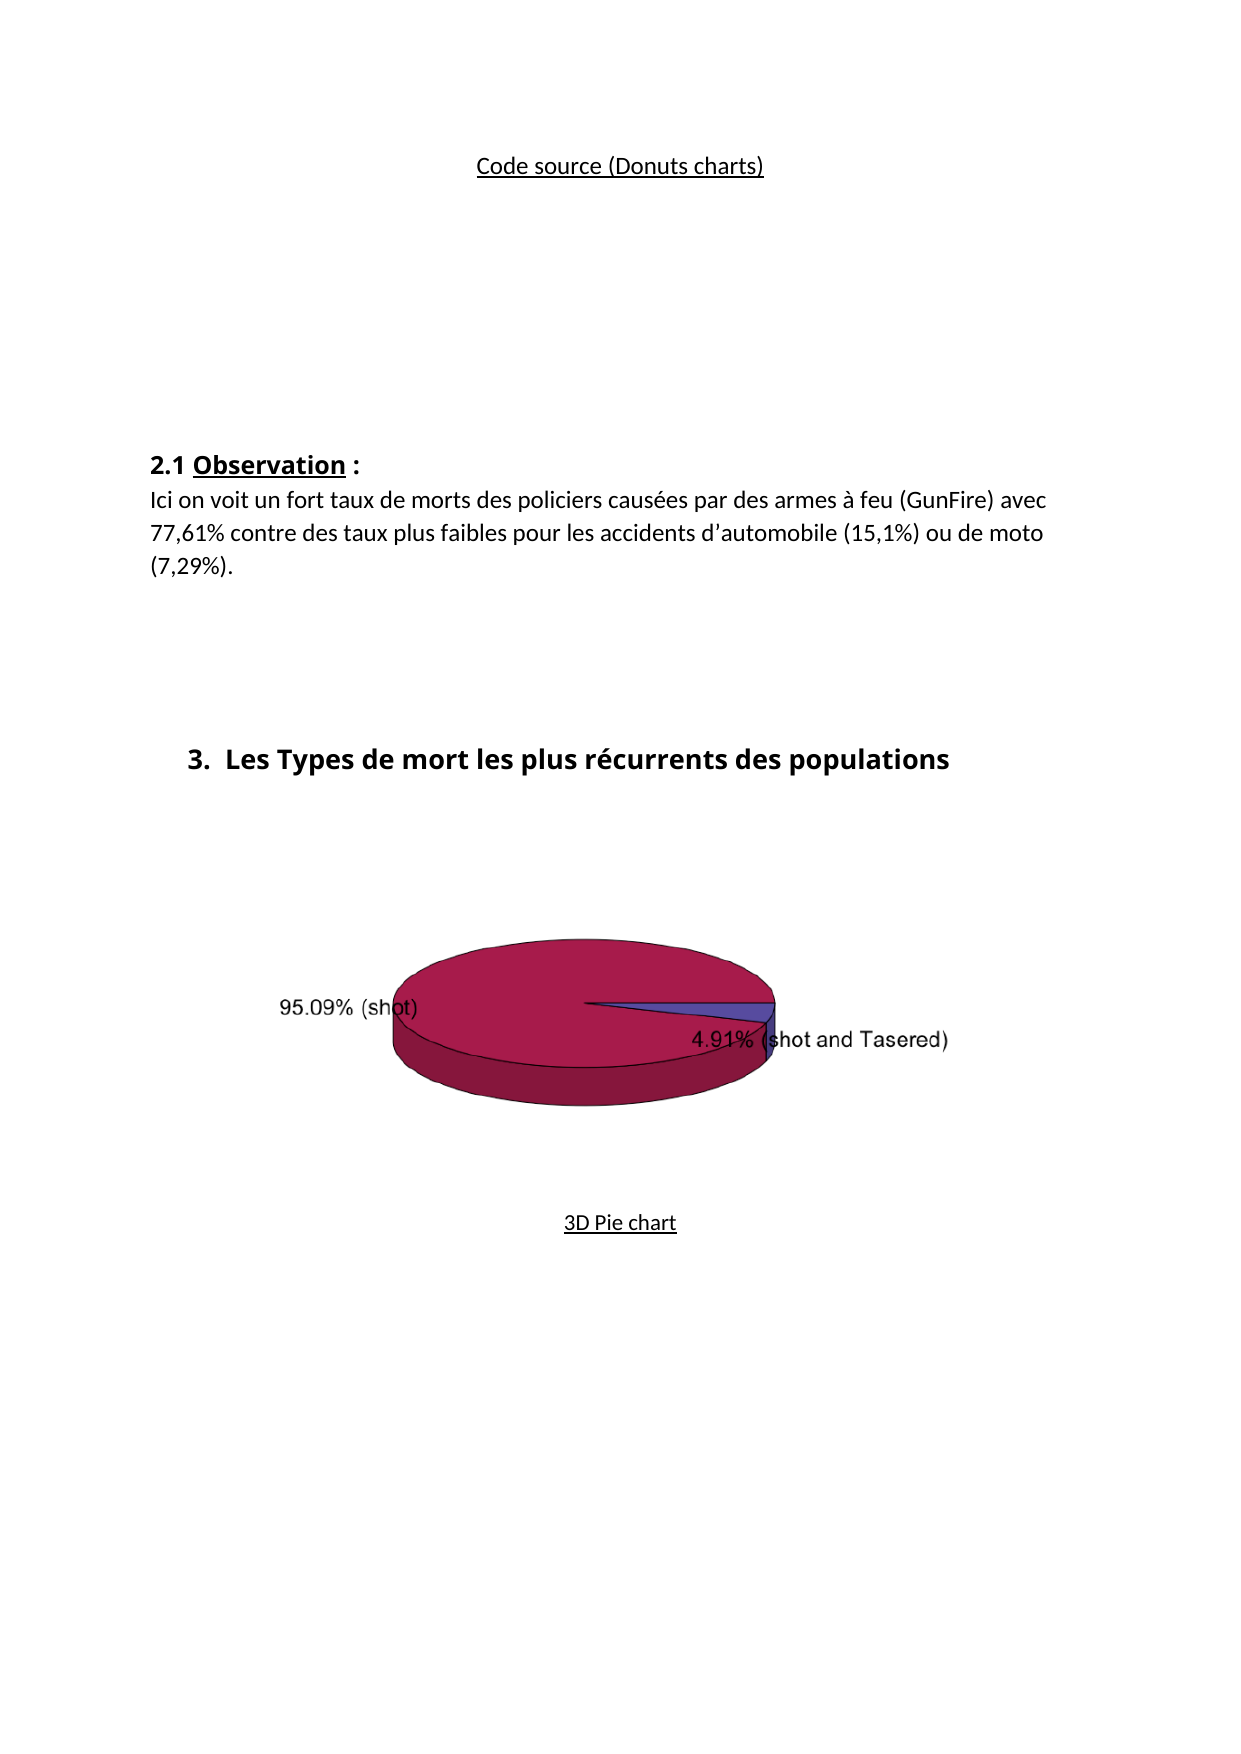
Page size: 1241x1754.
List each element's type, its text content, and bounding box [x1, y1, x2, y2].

subtitle 2.1 Observation : [150, 447, 1090, 482]
text 3D Pie chart [150, 1208, 1090, 1236]
subtitle Les Types de mort les plus récurrents des populations [187, 740, 1090, 777]
text Ici on voit un fort taux de morts des policiers causées par des armes à feu (GunFire) avec 77,61% contre des taux plus faibles pour les accidents d’automobile (15,1%) ou de moto (7,29%). [150, 484, 1090, 581]
picture [245, 827, 995, 1190]
text Code source (Donuts charts) [150, 150, 1090, 181]
